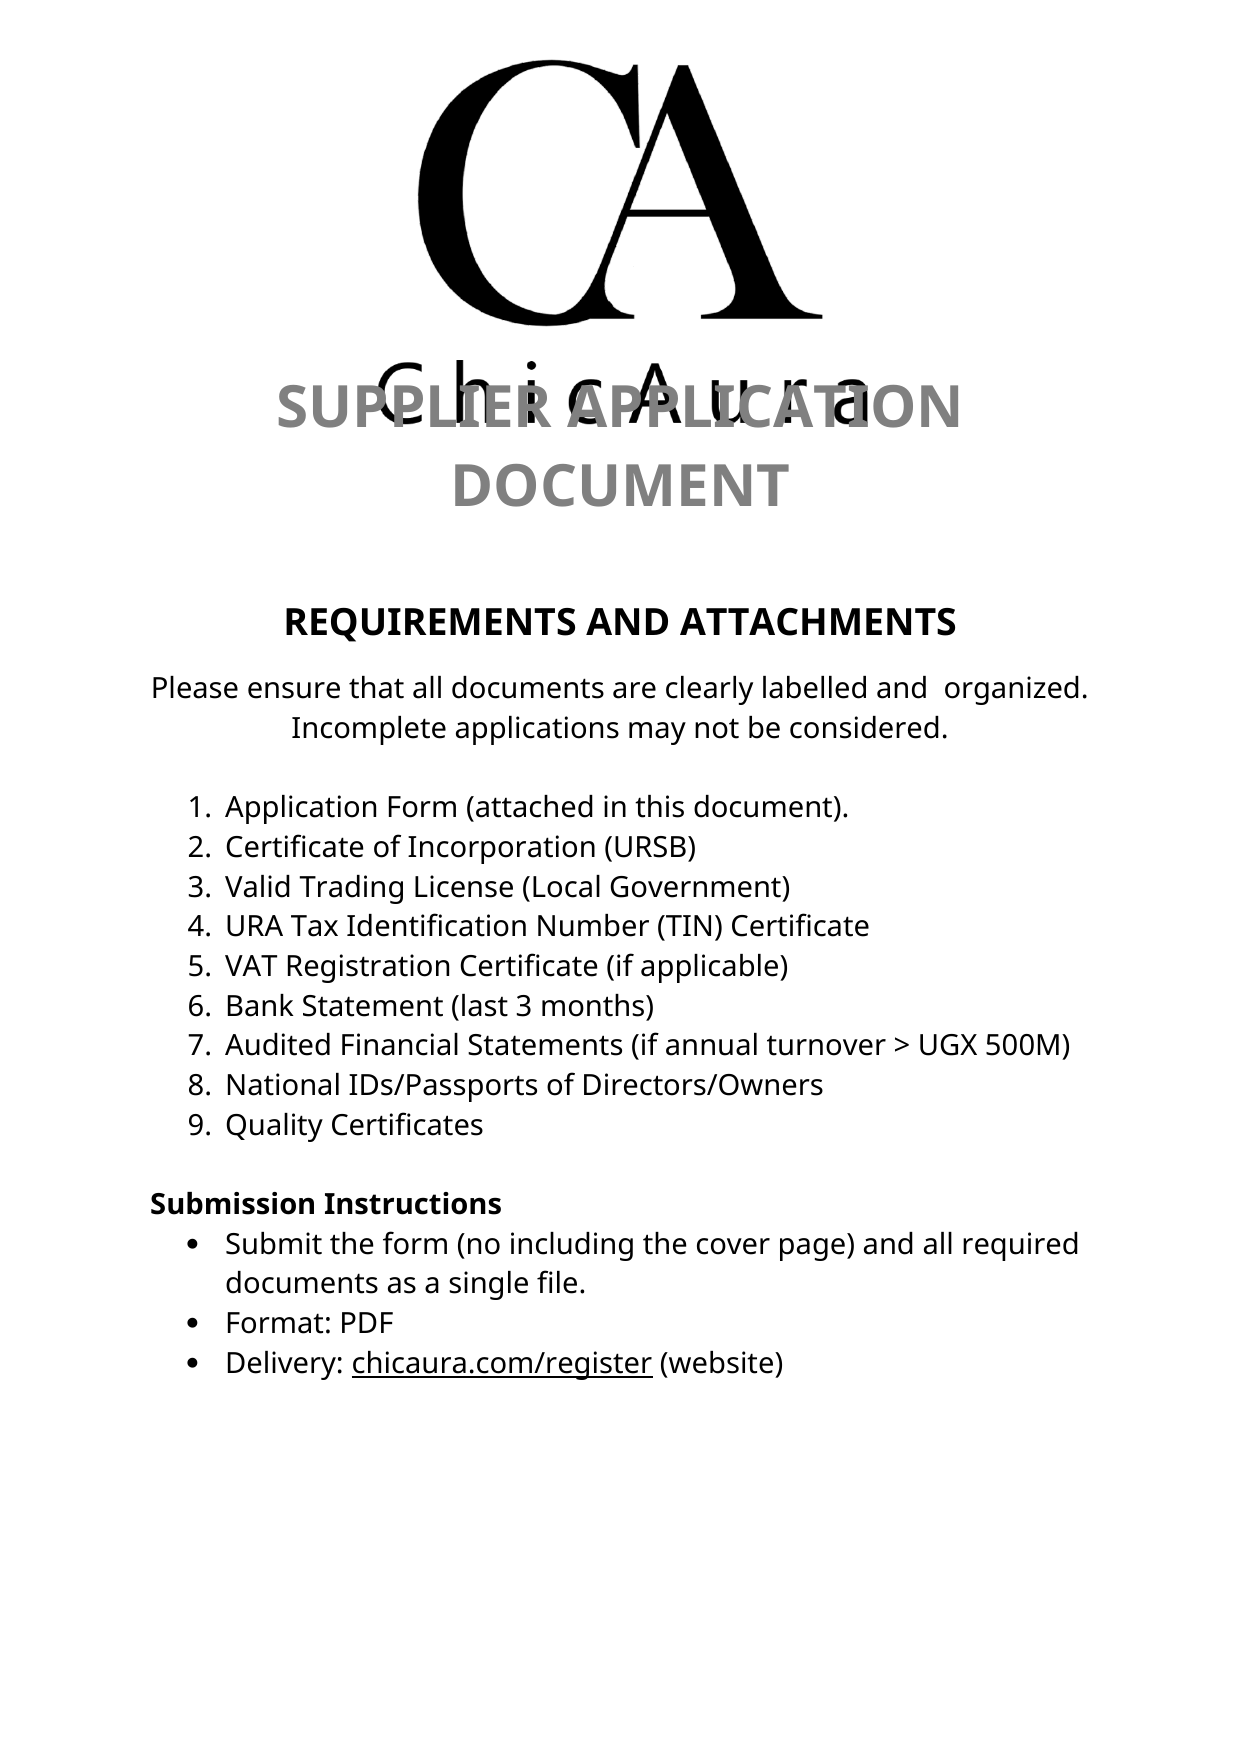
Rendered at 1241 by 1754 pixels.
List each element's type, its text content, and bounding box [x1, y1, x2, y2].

list Bank Statement (last 3 months) [187, 985, 1090, 1025]
list National IDs/Passports of Directors/Owners [187, 1064, 1090, 1104]
list Quality Certificates [187, 1104, 1090, 1144]
text SUPPLIER APPLICATION [150, 365, 1090, 444]
list Valid Trading License (Local Government) [187, 866, 1090, 906]
list Audited Financial Statements (if annual turnover > UGX 500M) [187, 1025, 1090, 1064]
text Submission Instructions [150, 1183, 1090, 1223]
list Application Form (attached in this document). [187, 787, 1090, 826]
list Format: PDF [187, 1302, 1090, 1342]
list URA Tax Identification Number (TIN) Certificate [187, 906, 1090, 945]
picture [372, 55, 872, 365]
list Certificate of Incorporation (URSB) [187, 826, 1090, 866]
text Please ensure that all documents are clearly labelled and organized. Incomplete applications may not be considered. [150, 667, 1090, 747]
list Submit the form (no including the cover page) and all required documents as a single file. [187, 1223, 1090, 1302]
text DOCUMENT [150, 444, 1090, 524]
text REQUIREMENTS AND ATTACHMENTS [150, 596, 1090, 647]
list VAT Registration Certificate (if applicable) [187, 945, 1090, 985]
list Delivery: chicaura.com/register (website) [187, 1342, 1090, 1382]
